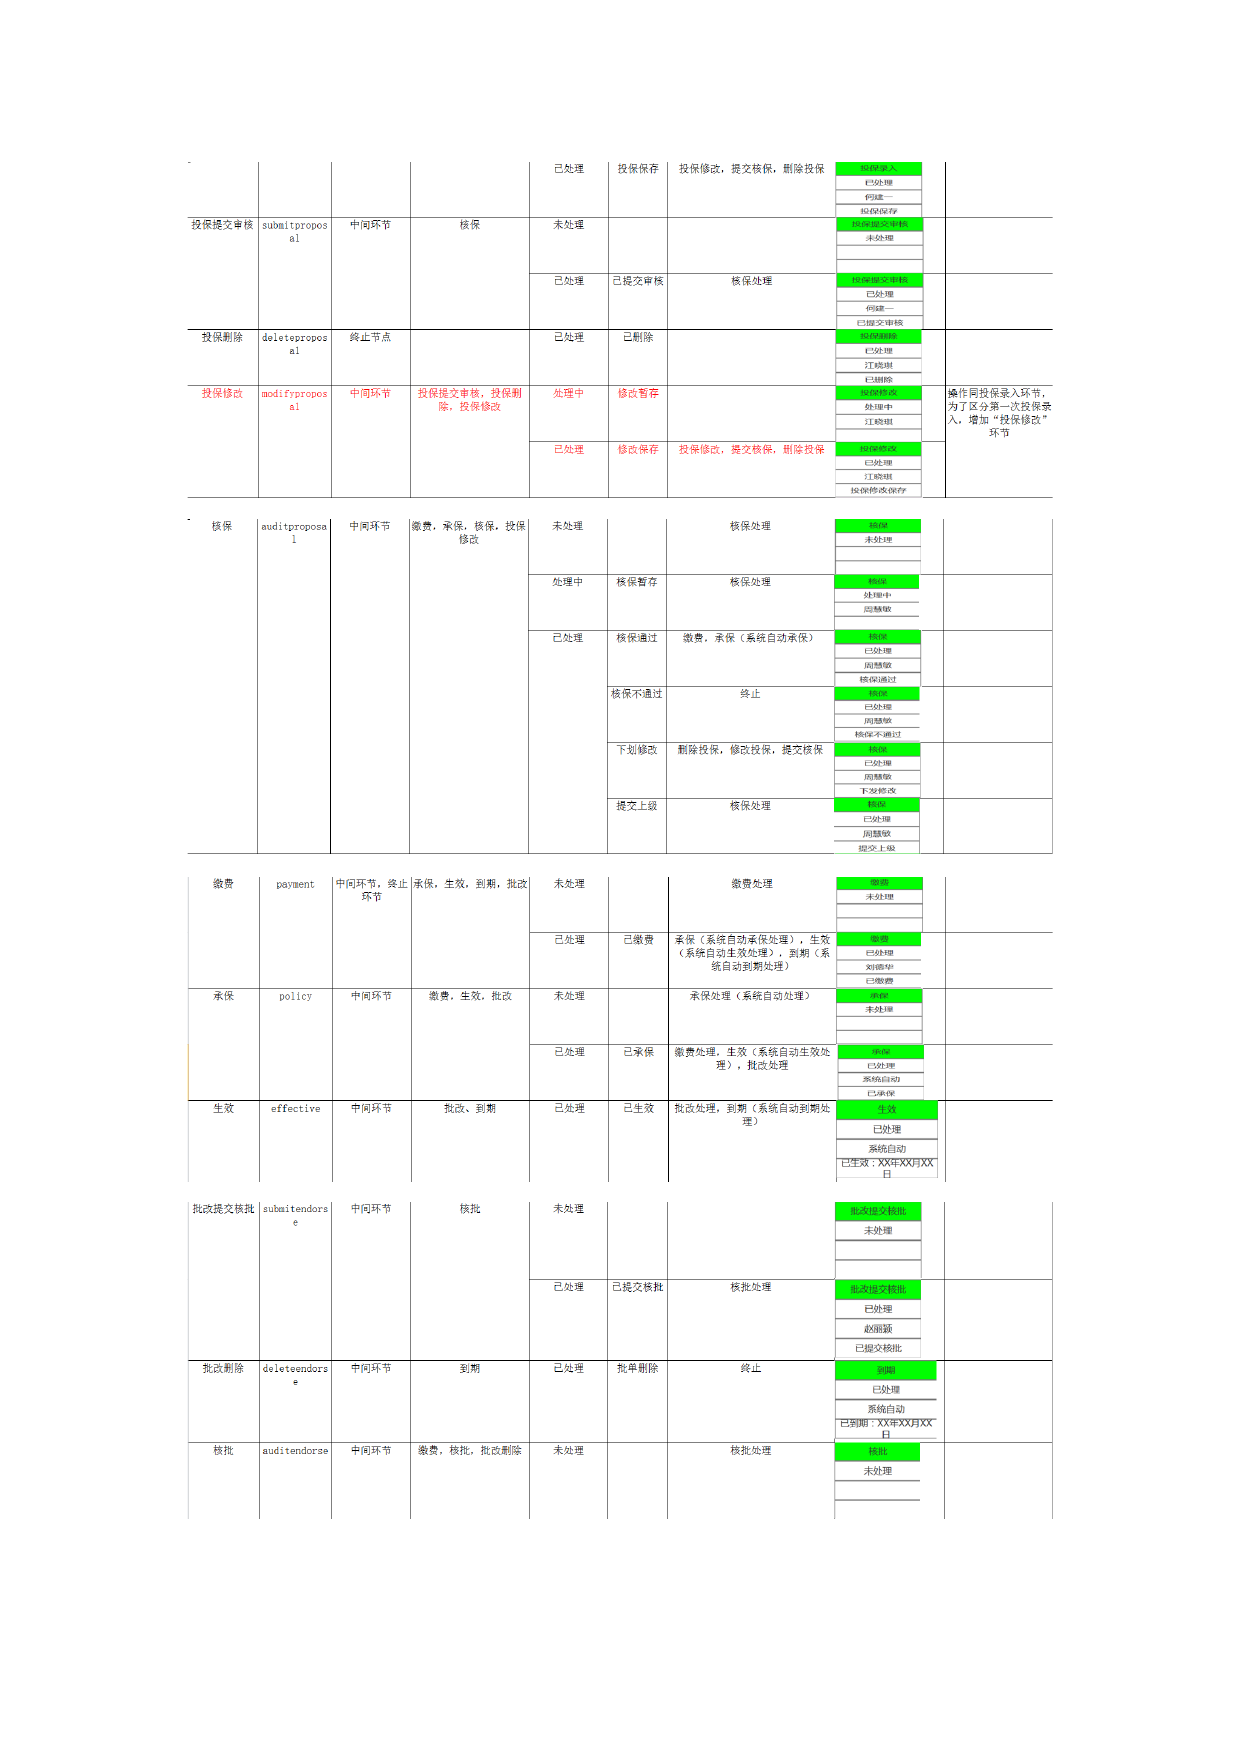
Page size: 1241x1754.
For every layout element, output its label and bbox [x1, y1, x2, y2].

picture [187, 877, 1053, 1182]
picture [187, 162, 1053, 498]
picture [187, 519, 1053, 854]
picture [187, 1202, 1053, 1519]
